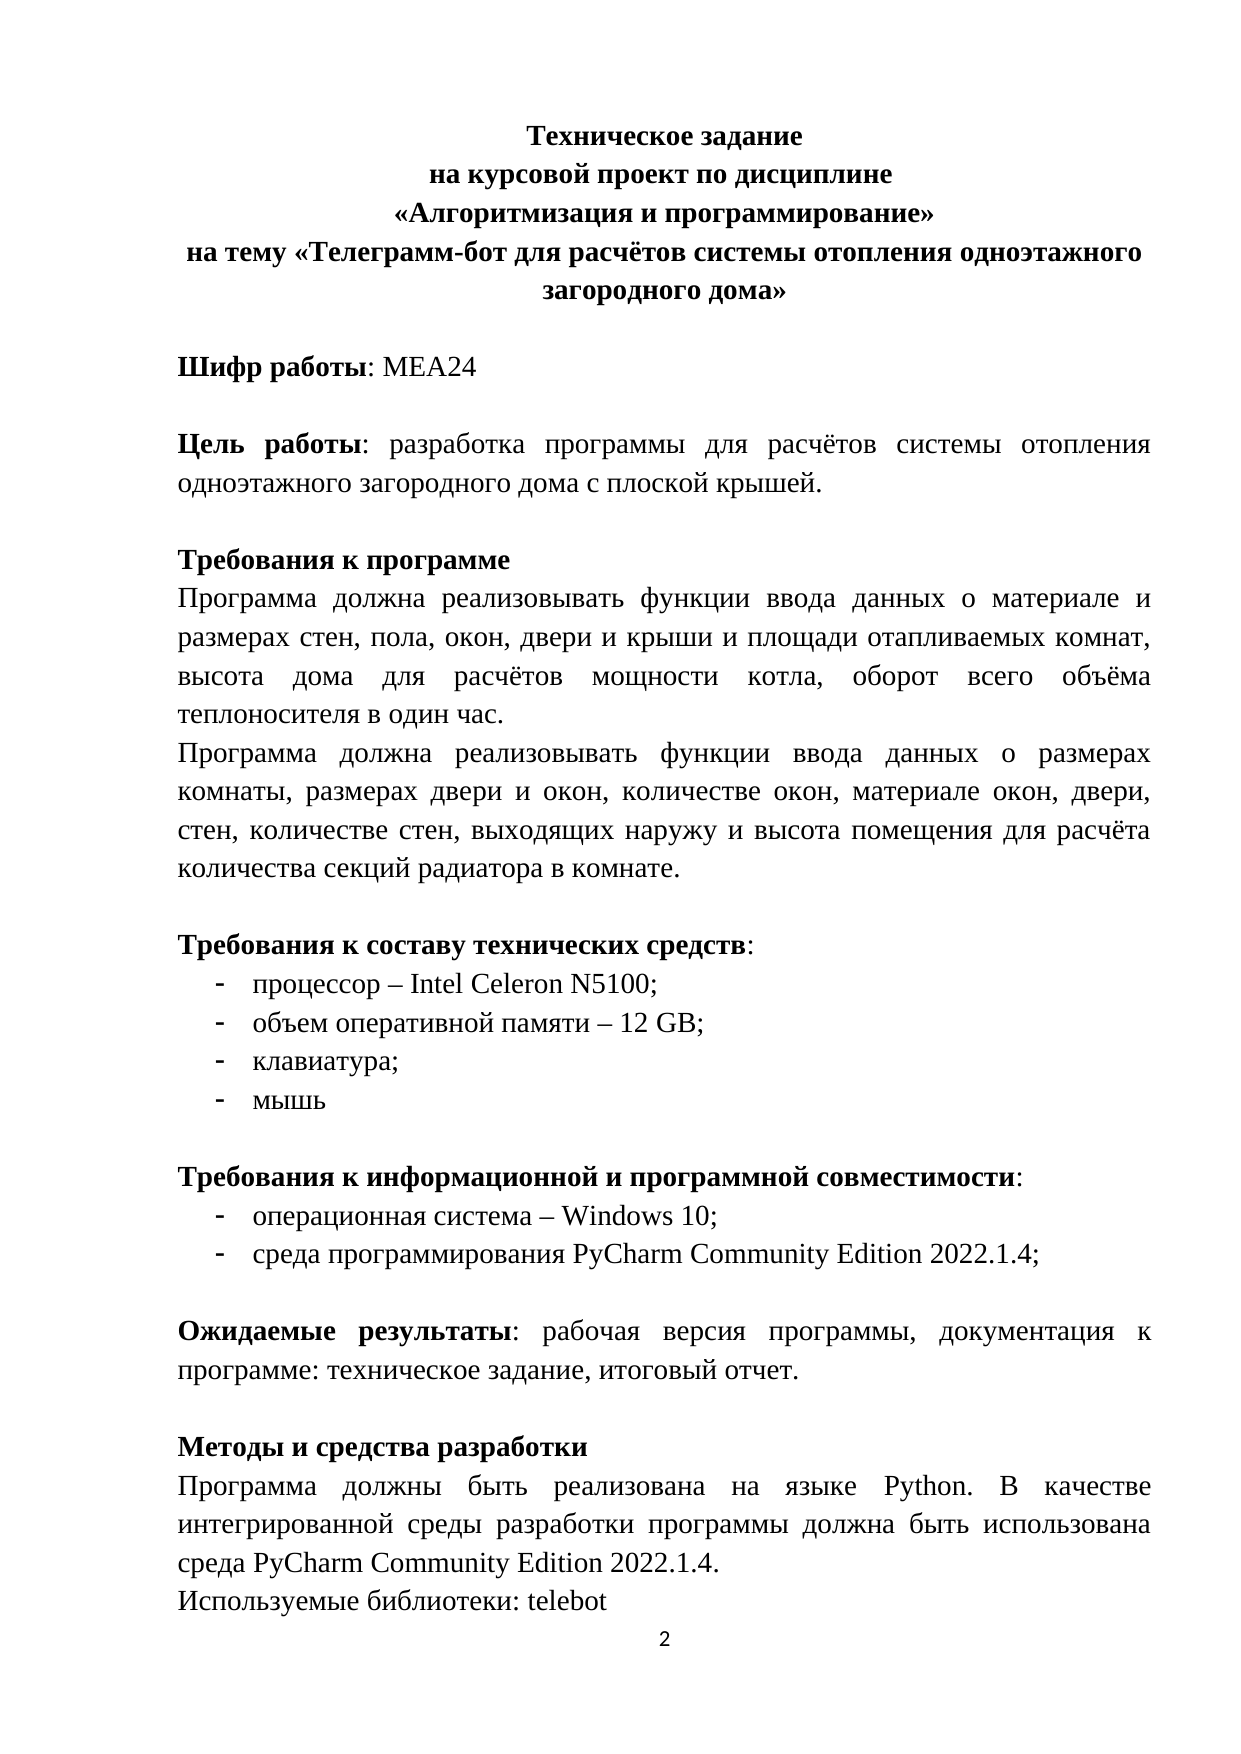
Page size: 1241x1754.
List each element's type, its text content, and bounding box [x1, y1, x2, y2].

list клавиатура; [215, 1043, 1152, 1077]
text Цель работы: разработка программы для расчётов системы отопления одноэтажного загородного дома с плоской крышей. [177, 426, 1152, 498]
text Требования к программе [177, 542, 1152, 576]
list объем оперативной памяти – 12 GB; [215, 1005, 1152, 1038]
text Ожидаемые результаты: рабочая версия программы, документация к программе: техническое задание, итоговый отчет. [177, 1313, 1152, 1386]
text Техническое задание на курсовой проект по дисциплине «Алгоритмизация и программирование» на тему «Телеграмм-бот для расчётов системы отопления одноэтажного загородного дома» [177, 118, 1152, 306]
text Используемые библиотеки: telebot [177, 1583, 1152, 1617]
list среда программирования PyCharm Community Edition 2022.1.4; [215, 1236, 1152, 1270]
text Требования к информационной и программной совместимости: [177, 1159, 1152, 1193]
text Программа должна реализовывать функции ввода данных о размерах комнаты, размерах двери и окон, количестве окон, материале окон, двери, стен, количестве стен, выходящих наружу и высота помещения для расчёта количества секций радиатора в комнате. [177, 735, 1152, 884]
text Методы и средства разработки [177, 1429, 1152, 1463]
list мышь [215, 1082, 1152, 1116]
list операционная система – Windows 10; [215, 1198, 1152, 1231]
text Программа должна реализовывать функции ввода данных о материале и размерах стен, пола, окон, двери и крыши и площади отапливаемых комнат, высота дома для расчётов мощности котла, оборот всего объёма теплоносителя в один час. [177, 581, 1152, 730]
list процессор – Intel Celeron N5100; [215, 966, 1152, 1000]
text Требования к составу технических средств: [177, 927, 1152, 961]
text Программа должны быть реализована на языке Python. В качестве интегрированной среды разработки программы должна быть использована среда PyCharm Community Edition 2022.1.4. [177, 1468, 1152, 1578]
text Шифр работы: MEA24 [177, 349, 1152, 383]
